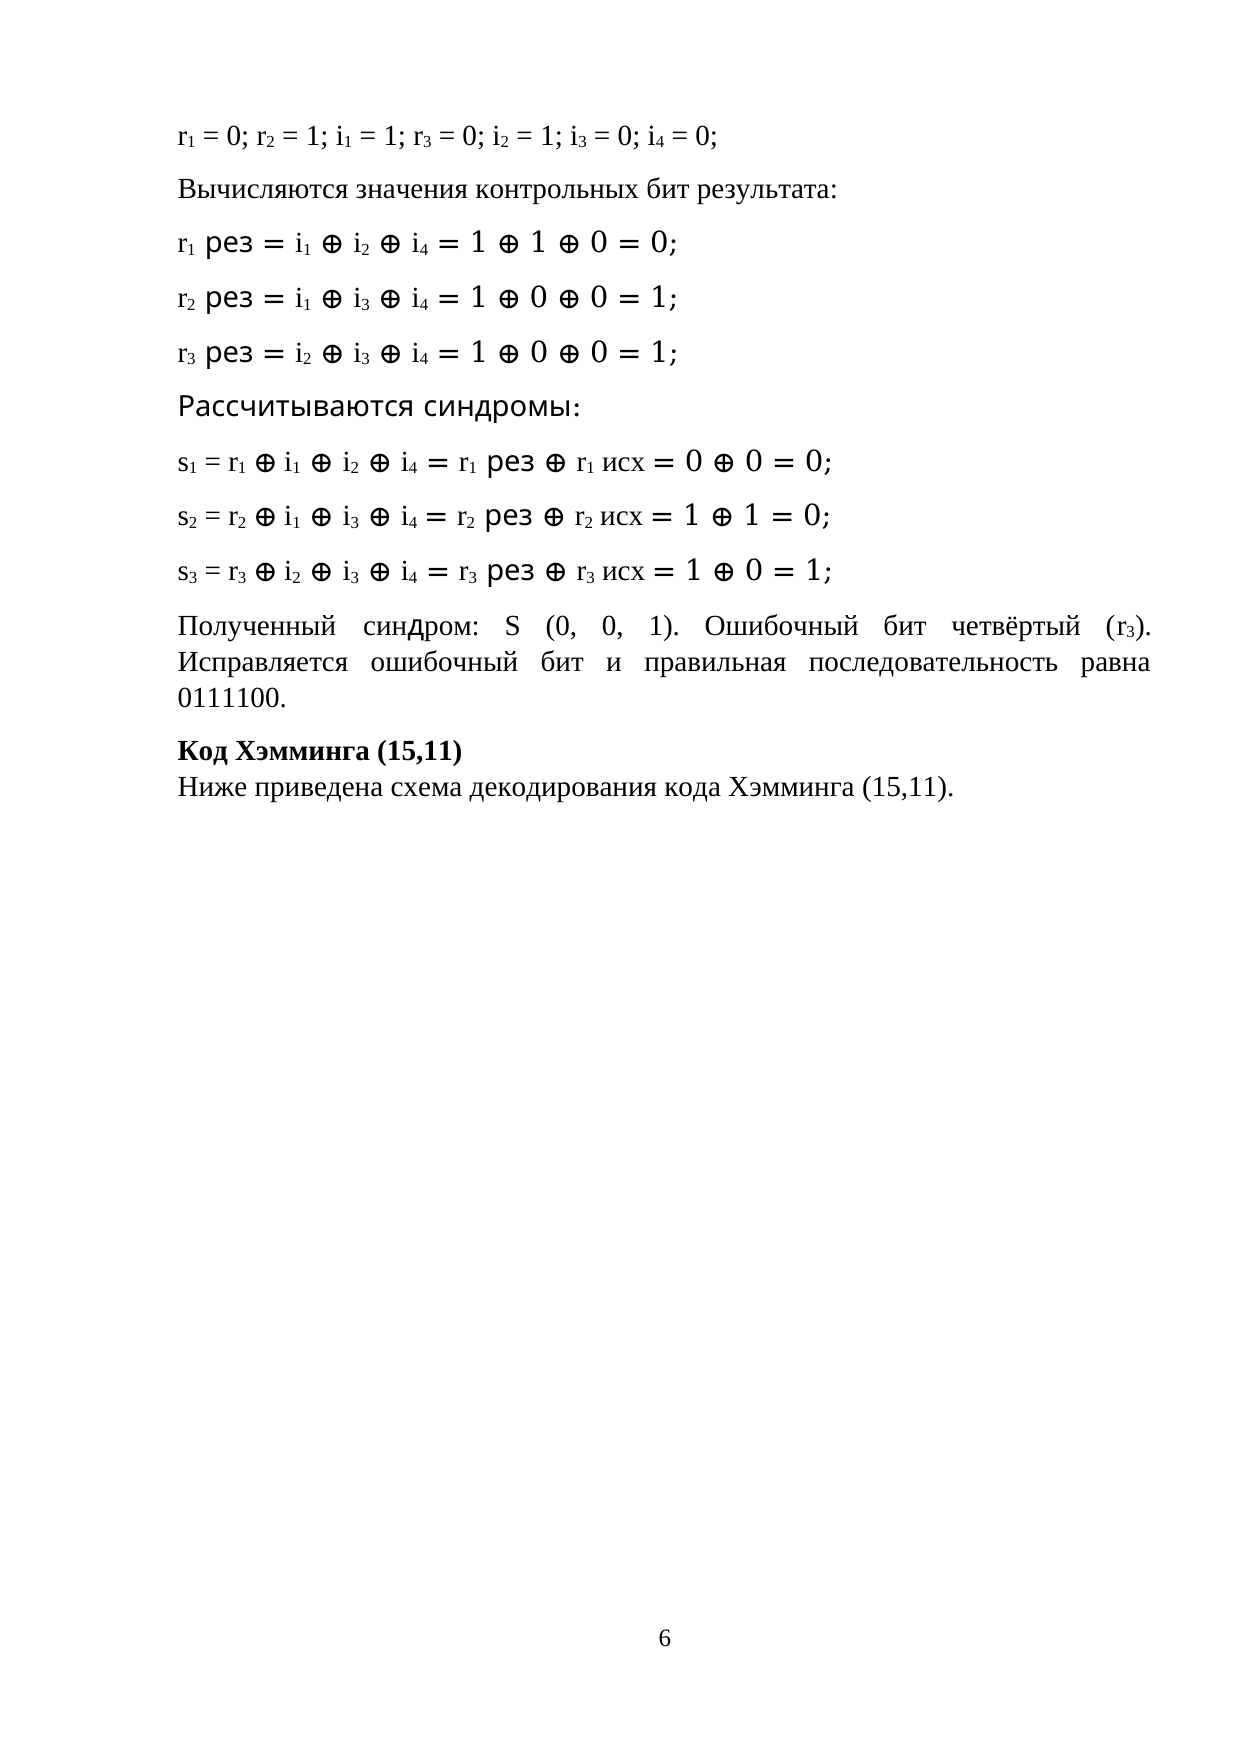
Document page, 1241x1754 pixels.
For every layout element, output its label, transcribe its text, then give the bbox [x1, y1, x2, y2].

text r1 = 0; r2 = 1; i1 = 1; r3 = 0; i2 = 1; i3 = 0; i4 = 0; [177, 118, 1152, 152]
text Ниже приведена схема декодирования кода Хэмминга (15,11). [177, 769, 1152, 803]
text Полученный синдром: S (0, 0, 1). Ошибочный бит четвёртый (r3). Исправляется ошибочный бит и правильная последовательность равна 0111100. [177, 606, 1152, 714]
text s2 = r2 ⊕ i1 ⊕ i3 ⊕ i4 = r2 рез ⊕ r2 исх = 1 ⊕ 1 = 0; [177, 497, 1152, 532]
text s1 = r1 ⊕ i1 ⊕ i2 ⊕ i4 = r1 рез ⊕ r1 исх = 0 ⊕ 0 = 0; [177, 442, 1152, 477]
text Вычисляются значения контрольных бит результата: [177, 171, 1152, 204]
text r1 рез = i1 ⊕ i2 ⊕ i4 = 1 ⊕ 1 ⊕ 0 = 0; [177, 224, 1152, 259]
text s3 = r3 ⊕ i2 ⊕ i3 ⊕ i4 = r3 рез ⊕ r3 исх = 1 ⊕ 0 = 1; [177, 552, 1152, 587]
text r2 рез = i1 ⊕ i3 ⊕ i4 = 1 ⊕ 0 ⊕ 0 = 1; [177, 278, 1152, 314]
text Рассчитываются синдромы: [177, 388, 1152, 423]
text r3 рез = i2 ⊕ i3 ⊕ i4 = 1 ⊕ 0 ⊕ 0 = 1; [177, 333, 1152, 368]
subtitle Код Хэмминга (15,11) [177, 733, 1152, 767]
